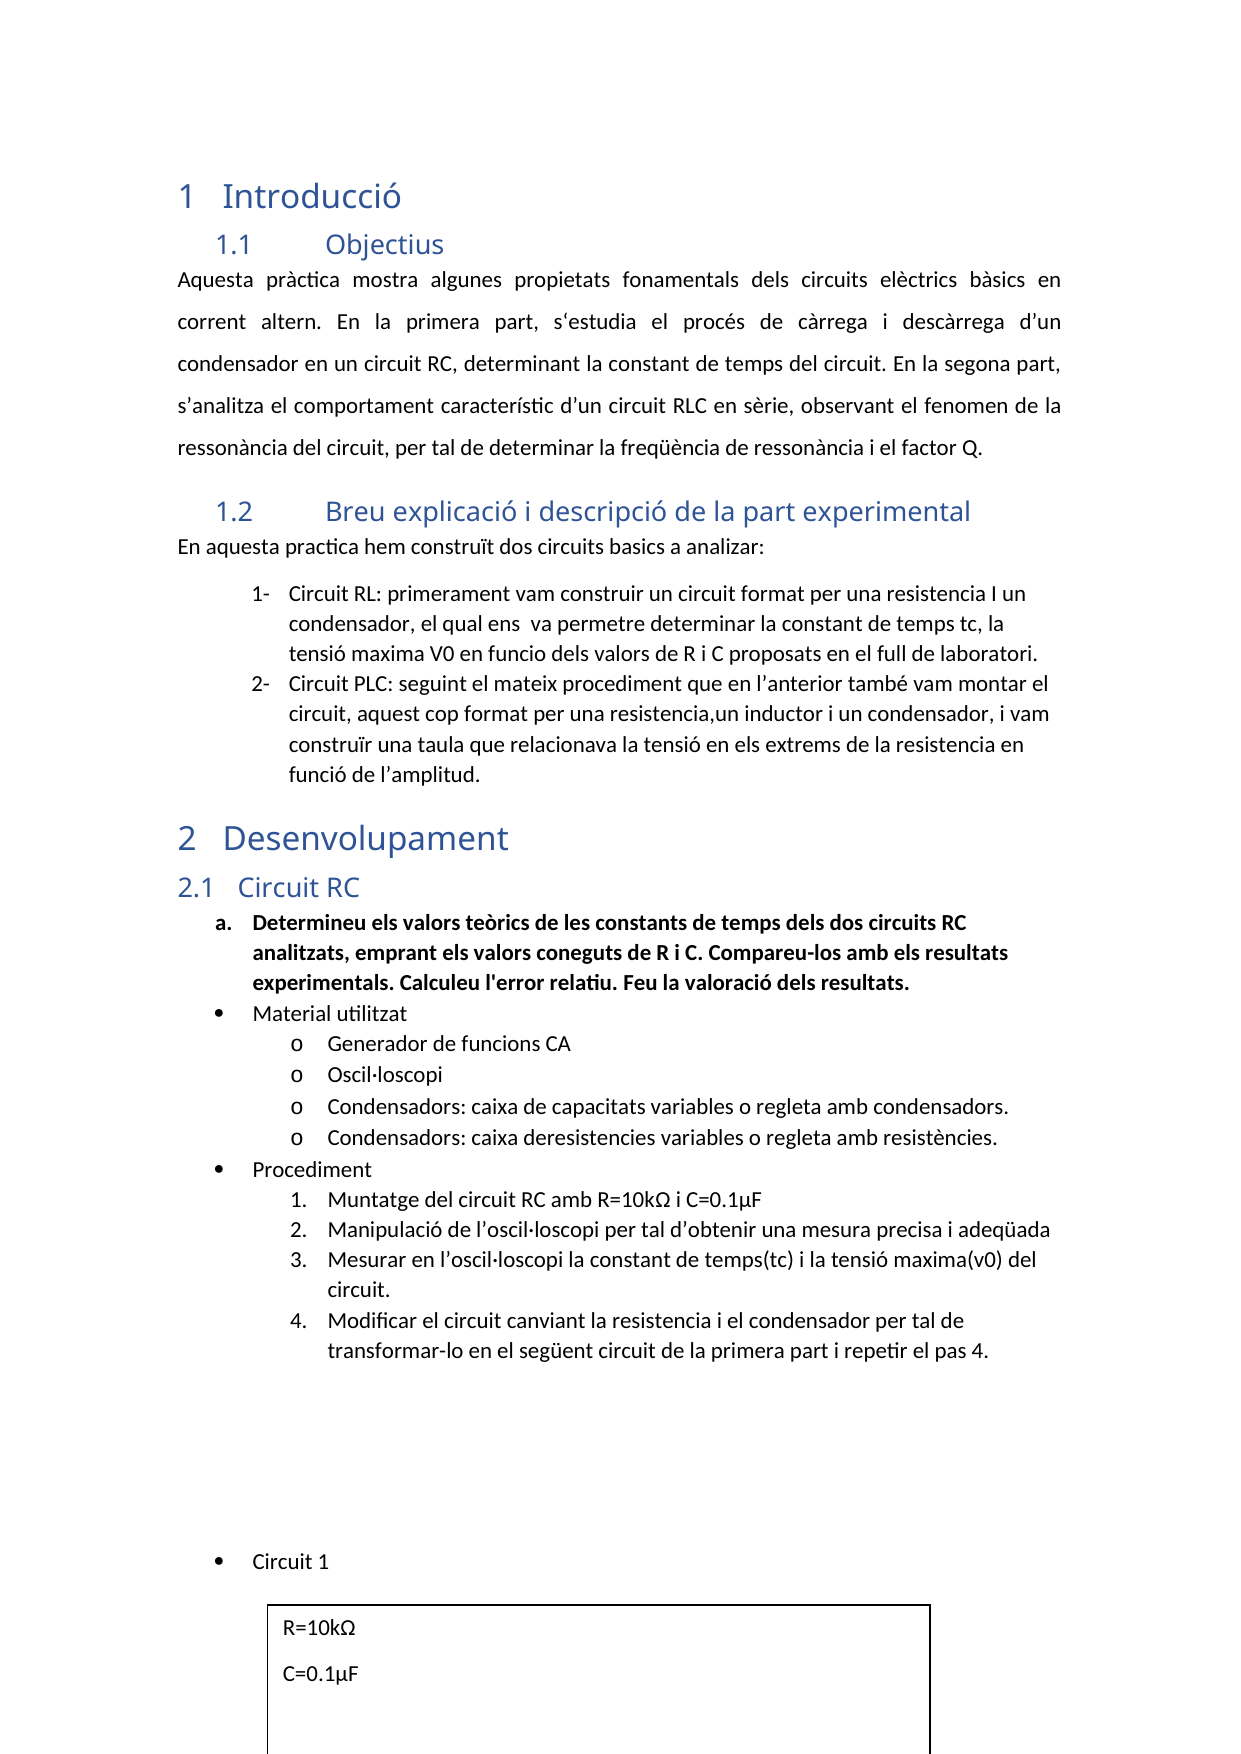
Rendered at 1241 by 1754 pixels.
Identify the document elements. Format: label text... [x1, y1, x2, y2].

text Aquesta pràctica mostra algunes propietats fonamentals dels circuits elèctrics bàsics en corrent altern. En la primera part, s‘estudia el procés de càrrega i descàrrega d’un condensador en un circuit RC, determinant la constant de temps del circuit. En la segona part, s’analitza el comportament característic d’un circuit RLC en sèrie, observant el fenomen de la ressonància del circuit, per tal de determinar la freqüència de ressonància i el factor Q. [177, 266, 1063, 461]
subtitle Objectius [215, 226, 1063, 263]
subtitle Desenvolupament [177, 815, 1063, 861]
subtitle Introducció [177, 173, 1063, 218]
text En aquesta practica hem construït dos circuits basics a analizar: [177, 532, 1063, 560]
list Condensadors: caixa deresistencies variables o regleta amb resistències. [290, 1123, 1063, 1152]
list Oscil·loscopi [290, 1060, 1063, 1089]
list Circuit 1 [215, 1547, 1063, 1576]
subtitle Circuit RC [177, 868, 1063, 905]
list Material utilitzat [215, 999, 1063, 1027]
list Circuit PLC: seguint el mateix procediment que en l’anterior també vam montar el circuit, aquest cop format per una resistencia,un inductor i un condensador, i vam construïr una taula que relacionava la tensió en els extrems de la resistencia en funció de l’amplitud. [251, 669, 1063, 788]
list Generador de funcions CA [290, 1029, 1063, 1058]
list Modificar el circuit canviant la resistencia i el condensador per tal de transformar-lo en el següent circuit de la primera part i repetir el pas 4. [290, 1306, 1063, 1364]
list Procediment [215, 1155, 1063, 1183]
list Condensadors: caixa de capacitats variables o regleta amb condensadors. [290, 1092, 1063, 1121]
list Determineu els valors teòrics de les constants de temps dels dos circuits RC analitzats, emprant els valors coneguts de R i C. Compareu-los amb els resultats experimentals. Calculeu l'error relatiu. Feu la valoració dels resultats. [215, 908, 1063, 997]
list Circuit RL: primerament vam construir un circuit format per una resistencia I un condensador, el qual ens va permetre determinar la constant de temps tc, la tensió maxima V0 en funcio dels valors de R i C proposats en el full de laboratori. [251, 579, 1063, 667]
list Mesurar en l’oscil·loscopi la constant de temps(tc) i la tensió maxima(v0) del circuit. [290, 1245, 1063, 1304]
list Muntatge del circuit RC amb R=10kΩ i C=0.1µF [290, 1185, 1063, 1213]
subtitle Breu explicació i descripció de la part experimental [215, 492, 1063, 529]
list Manipulació de l’oscil·loscopi per tal d’obtenir una mesura precisa i adeqüada [290, 1215, 1063, 1243]
